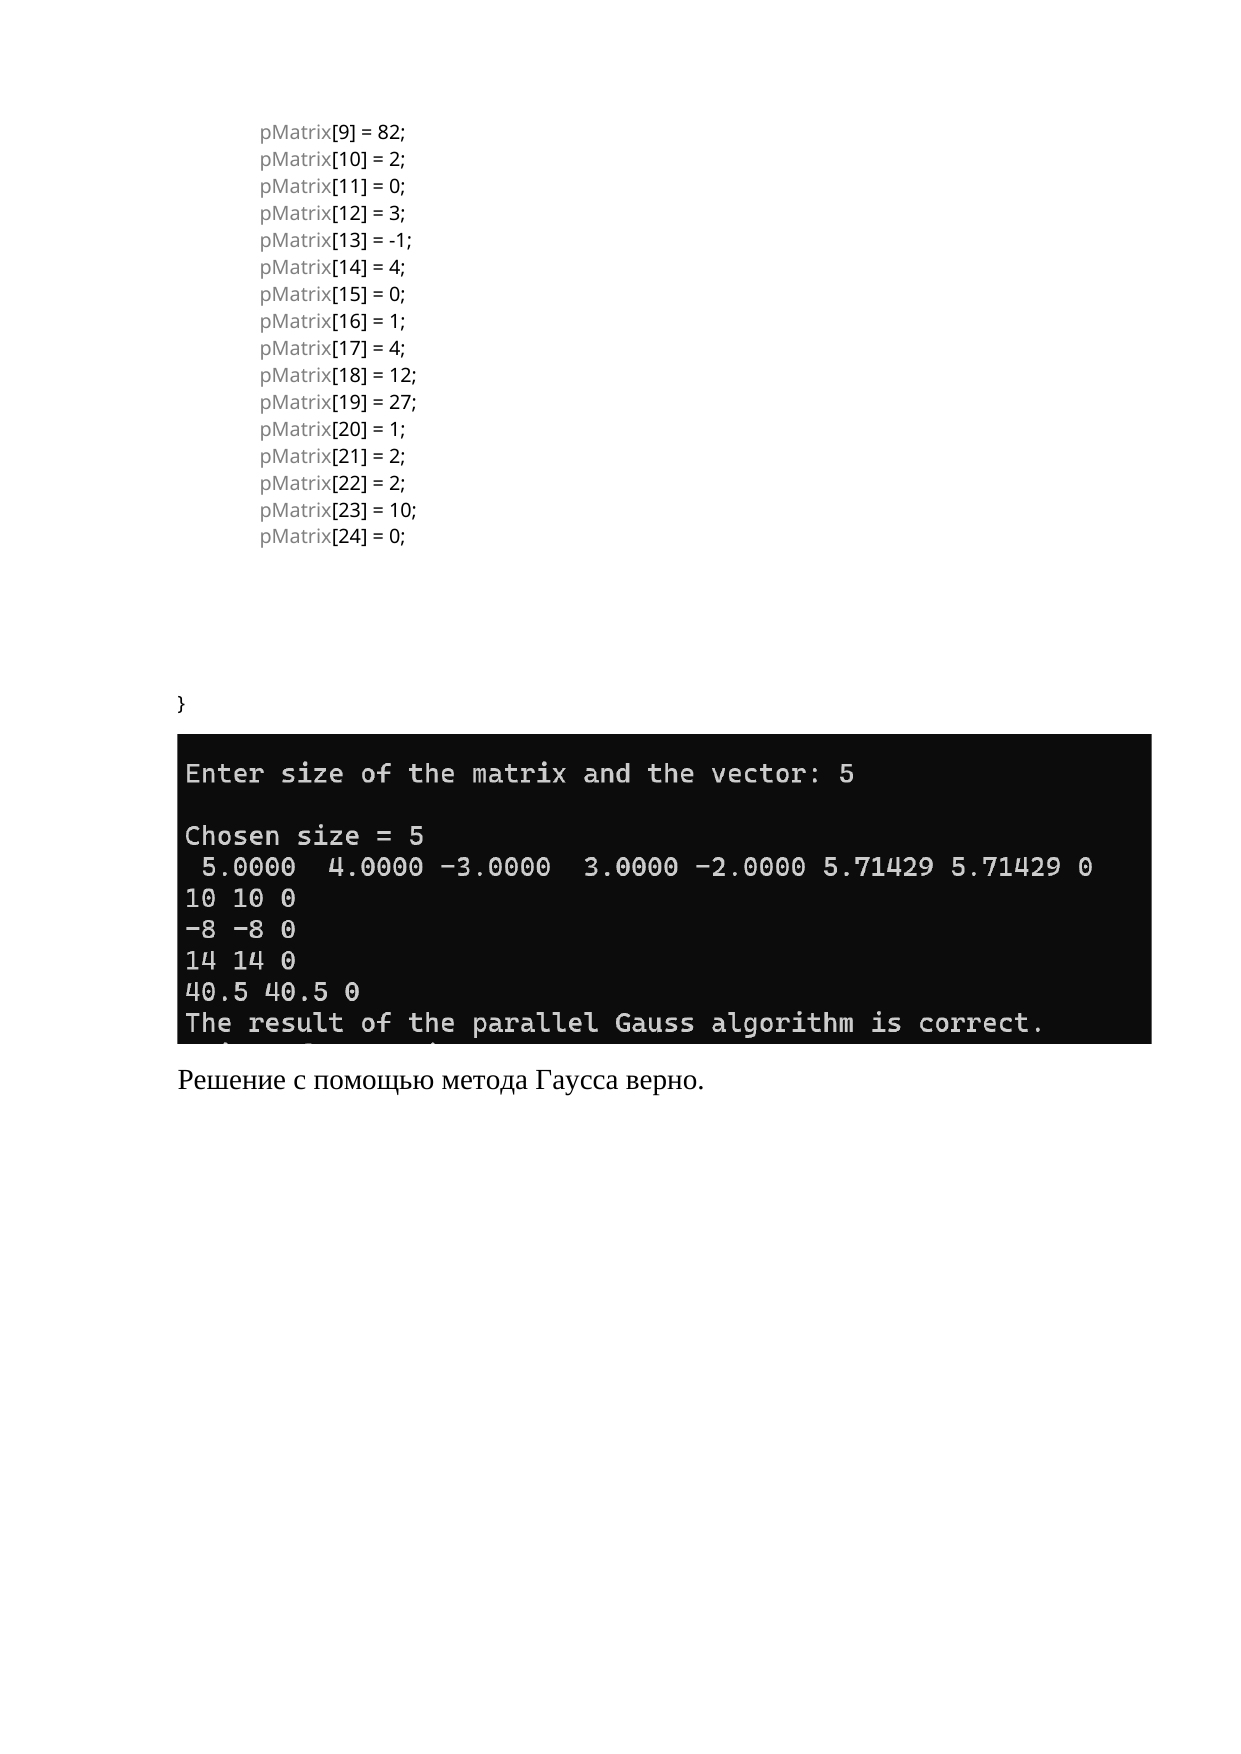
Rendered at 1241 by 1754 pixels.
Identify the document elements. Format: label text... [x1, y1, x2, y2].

text pMatrix[16] = 1; [177, 307, 1152, 334]
picture [177, 734, 1152, 1044]
text pMatrix[18] = 12; [177, 361, 1152, 388]
text Решение с помощью метода Гаусса верно. [177, 1062, 1152, 1096]
text pMatrix[12] = 3; [177, 199, 1152, 226]
text pMatrix[22] = 2; [177, 469, 1152, 496]
text pMatrix[21] = 2; [177, 442, 1152, 469]
text pMatrix[11] = 0; [177, 172, 1152, 199]
text pMatrix[23] = 10; [177, 496, 1152, 523]
text pMatrix[15] = 0; [177, 280, 1152, 307]
text pMatrix[13] = -1; [177, 226, 1152, 253]
text pMatrix[17] = 4; [177, 334, 1152, 361]
text pMatrix[9] = 82; [177, 118, 1152, 145]
text pMatrix[20] = 1; [177, 415, 1152, 442]
text } [177, 689, 1152, 716]
text pMatrix[10] = 2; [177, 145, 1152, 172]
text pMatrix[24] = 0; [177, 523, 1152, 550]
text pMatrix[14] = 4; [177, 253, 1152, 280]
text pMatrix[19] = 27; [177, 388, 1152, 415]
